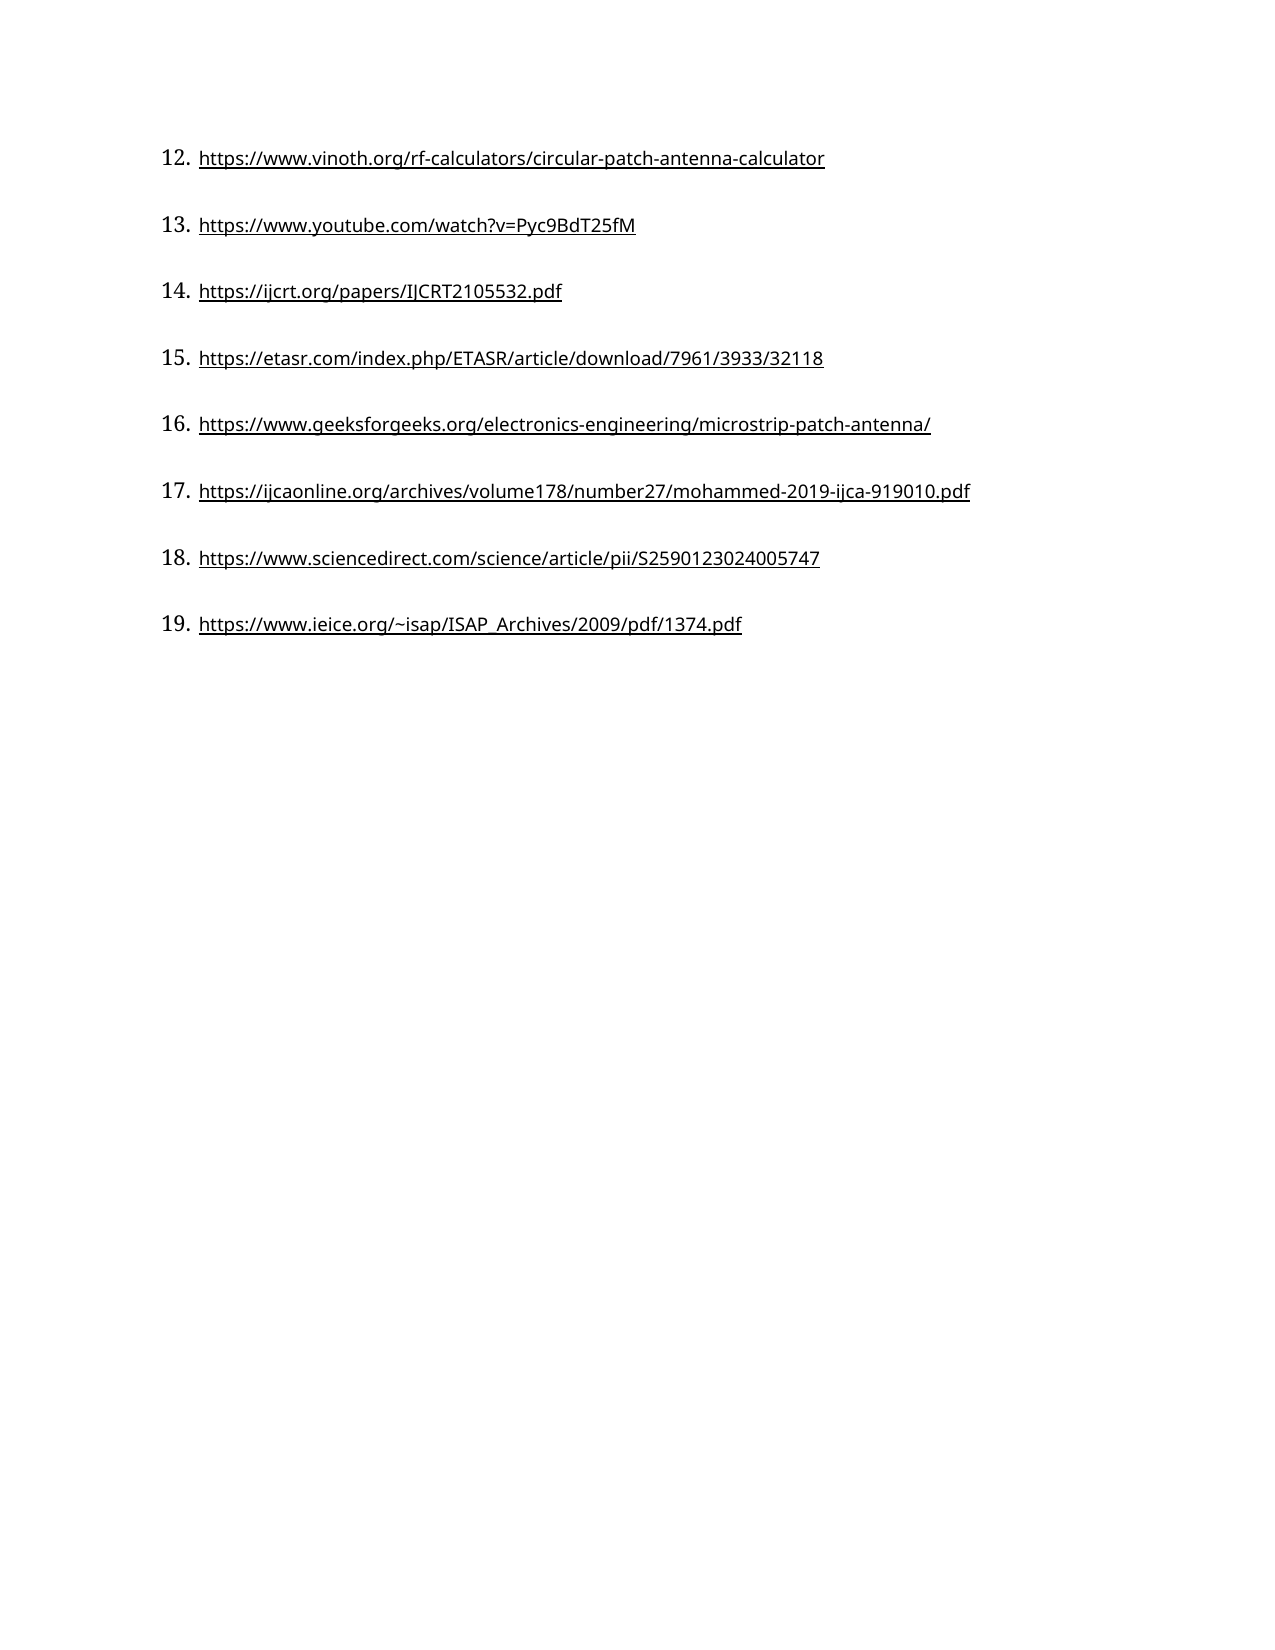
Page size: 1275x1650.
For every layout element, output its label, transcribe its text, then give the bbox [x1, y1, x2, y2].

list https://ijcaonline.org/archives/volume178/number27/mohammed-2019-ijca-919010.pdf [161, 475, 1133, 505]
list https://www.ieice.org/~isap/ISAP_Archives/2009/pdf/1374.pdf [161, 608, 1133, 638]
list https://etasr.com/index.php/ETASR/article/download/7961/3933/32118 [161, 342, 1133, 372]
list https://ijcrt.org/papers/IJCRT2105532.pdf [161, 275, 1133, 305]
list https://www.vinoth.org/rf-calculators/circular-patch-antenna-calculator [161, 142, 1133, 172]
list https://www.geeksforgeeks.org/electronics-engineering/microstrip-patch-antenna/ [161, 408, 1133, 438]
list https://www.youtube.com/watch?v=Pyc9BdT25fM [161, 209, 1133, 238]
list https://www.sciencedirect.com/science/article/pii/S2590123024005747 [161, 542, 1133, 571]
